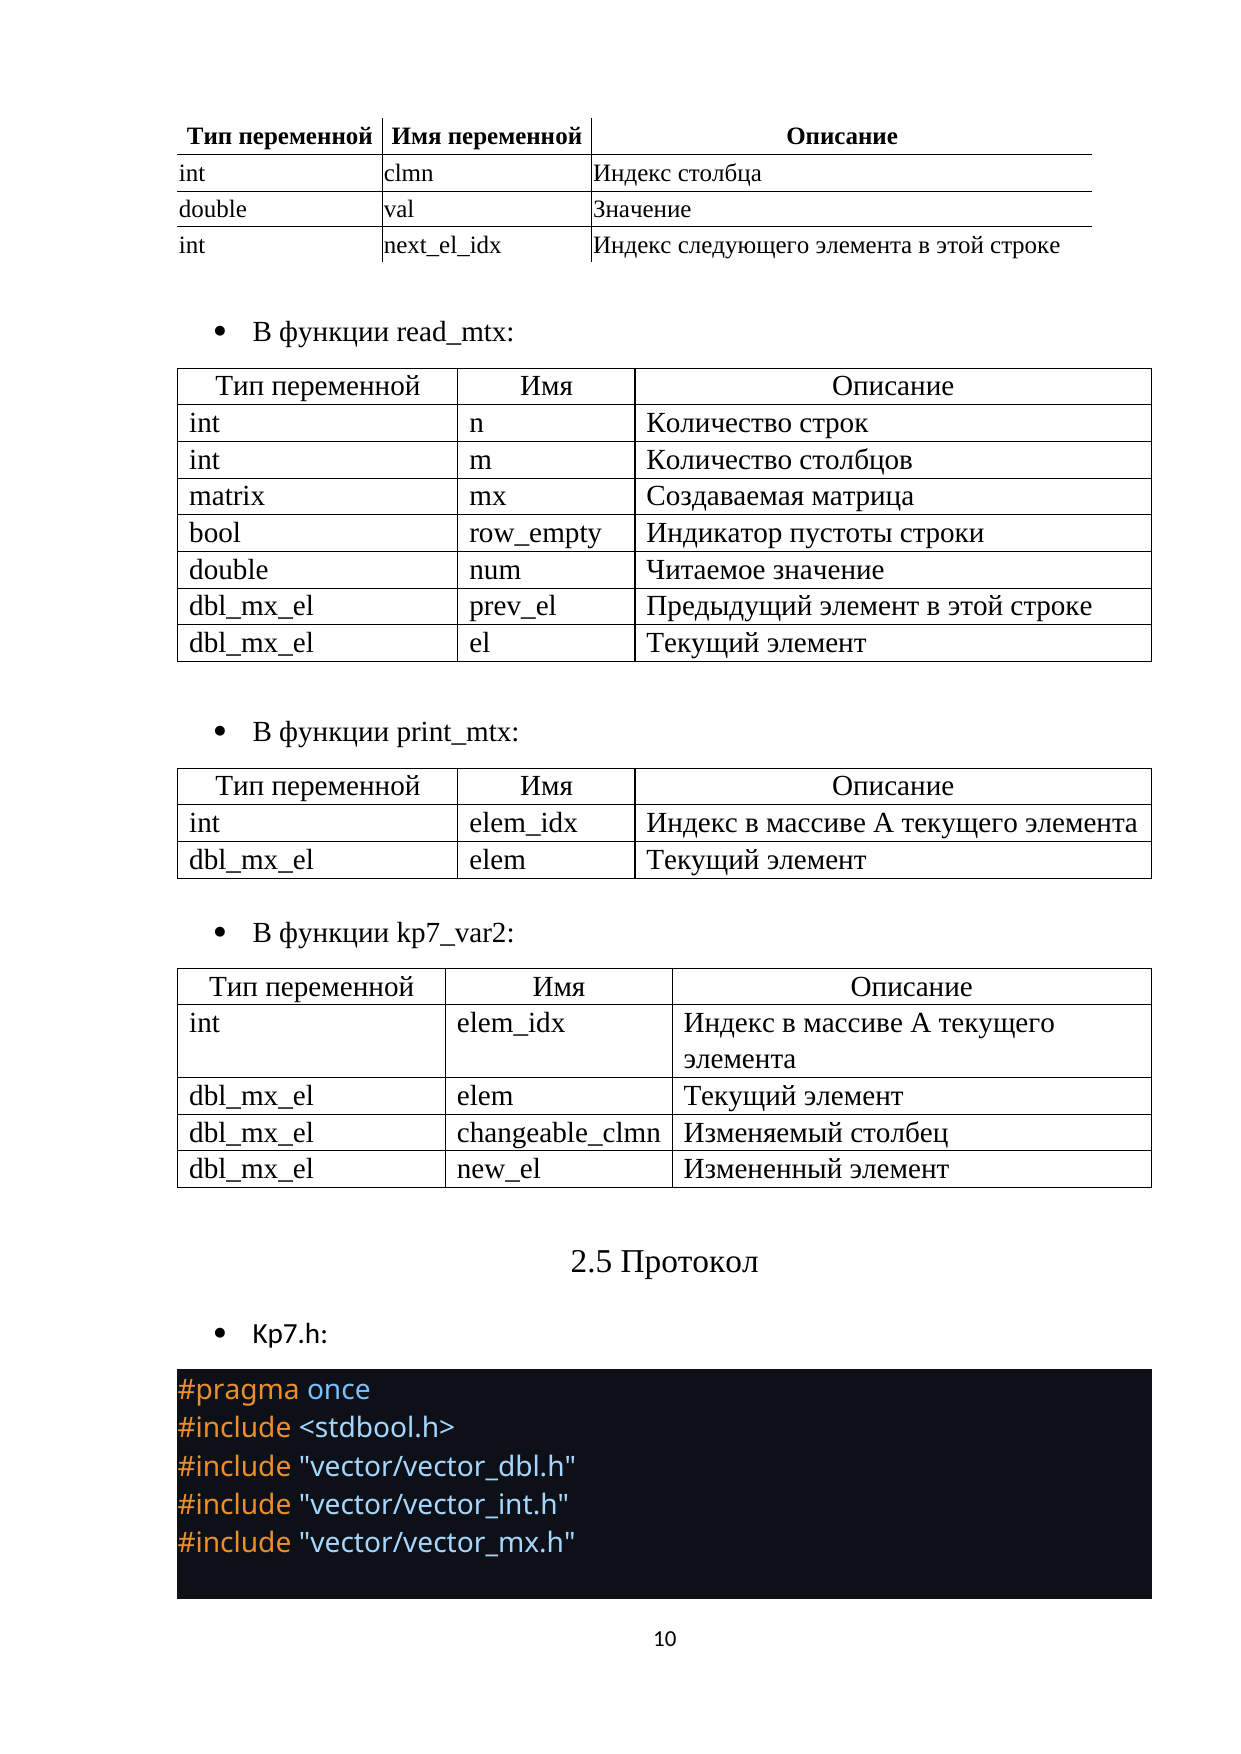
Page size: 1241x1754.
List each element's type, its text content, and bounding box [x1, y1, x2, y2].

table_header Тип переменной [178, 769, 457, 804]
table_cell int [178, 1005, 445, 1077]
table_cell dbl_mx_el [178, 1078, 445, 1114]
table_cell num [458, 552, 634, 587]
table_cell Индекс следующего элемента в этой строке [592, 227, 1092, 262]
table_cell el [458, 625, 634, 661]
table_cell clmn [383, 155, 591, 191]
table_cell bool [178, 515, 457, 551]
table_header Описание [592, 118, 1092, 154]
table_cell m [458, 442, 634, 477]
table_cell Индекс в массиве А текущего элемента [636, 805, 1151, 841]
table_cell elem [446, 1078, 672, 1114]
table_header Имя переменной [383, 118, 591, 154]
text #include "vector/vector_int.h" [177, 1484, 1152, 1523]
subtitle 2.5 Протокол [177, 1241, 1152, 1279]
table_cell Количество столбцов [636, 442, 1151, 477]
table_header Описание [636, 369, 1151, 404]
table_cell elem_idx [458, 805, 634, 841]
table_cell matrix [178, 479, 457, 514]
table_cell Предыдущий элемент в этой строке [636, 589, 1151, 624]
table_cell int [178, 405, 457, 441]
table_cell Текущий элемент [673, 1078, 1151, 1114]
table_cell Текущий элемент [636, 842, 1151, 877]
table_cell Индекс в массиве А текущего элемента [673, 1005, 1151, 1077]
table_cell dbl_mx_el [178, 1151, 445, 1187]
table_cell row_empty [458, 515, 634, 551]
table_cell dbl_mx_el [178, 1115, 445, 1150]
table_header Имя [458, 369, 634, 404]
table_cell Индекс столбца [592, 155, 1092, 191]
table_cell Текущий элемент [636, 625, 1151, 661]
table_cell Измененный элемент [673, 1151, 1151, 1187]
table_header Описание [636, 769, 1151, 804]
table_cell Индикатор пустоты строки [636, 515, 1151, 551]
table_cell int [178, 442, 457, 477]
table_cell Создаваемая матрица [636, 479, 1151, 514]
table_cell new_el [446, 1151, 672, 1187]
table_cell elem_idx [446, 1005, 672, 1077]
table_cell changeable_clmn [446, 1115, 672, 1150]
text #pragma once [177, 1369, 1152, 1408]
list В функции print_mtx: [215, 714, 1152, 748]
table_header Тип переменной [177, 118, 382, 154]
table_cell int [177, 227, 382, 262]
table_header Тип переменной [178, 369, 457, 404]
table_cell int [178, 805, 457, 841]
list Kp7.h: [215, 1315, 1152, 1351]
table_cell dbl_mx_el [178, 625, 457, 661]
table_cell Значение [592, 192, 1092, 226]
list В функции kp7_var2: [215, 915, 1152, 948]
table_cell n [458, 405, 634, 441]
list В функции read_mtx: [215, 314, 1152, 348]
table_cell prev_el [458, 589, 634, 624]
table_cell dbl_mx_el [178, 589, 457, 624]
text #include <stdbool.h> [177, 1408, 1152, 1446]
text #include "vector/vector_dbl.h" [177, 1446, 1152, 1484]
table_header Имя [458, 769, 634, 804]
table_header Тип переменной [178, 969, 445, 1004]
text #include "vector/vector_mx.h" [177, 1523, 1152, 1561]
table_cell val [383, 192, 591, 226]
table_cell Количество строк [636, 405, 1151, 441]
table_cell mx [458, 479, 634, 514]
table_cell elem [458, 842, 634, 877]
table_cell double [177, 192, 382, 226]
table_cell double [178, 552, 457, 587]
table_cell next_el_idx [383, 227, 591, 262]
table_cell Изменяемый столбец [673, 1115, 1151, 1150]
table_cell int [177, 155, 382, 191]
table_cell Читаемое значение [636, 552, 1151, 587]
table_header Имя [446, 969, 672, 1004]
table_cell dbl_mx_el [178, 842, 457, 877]
table_header Описание [673, 969, 1151, 1004]
